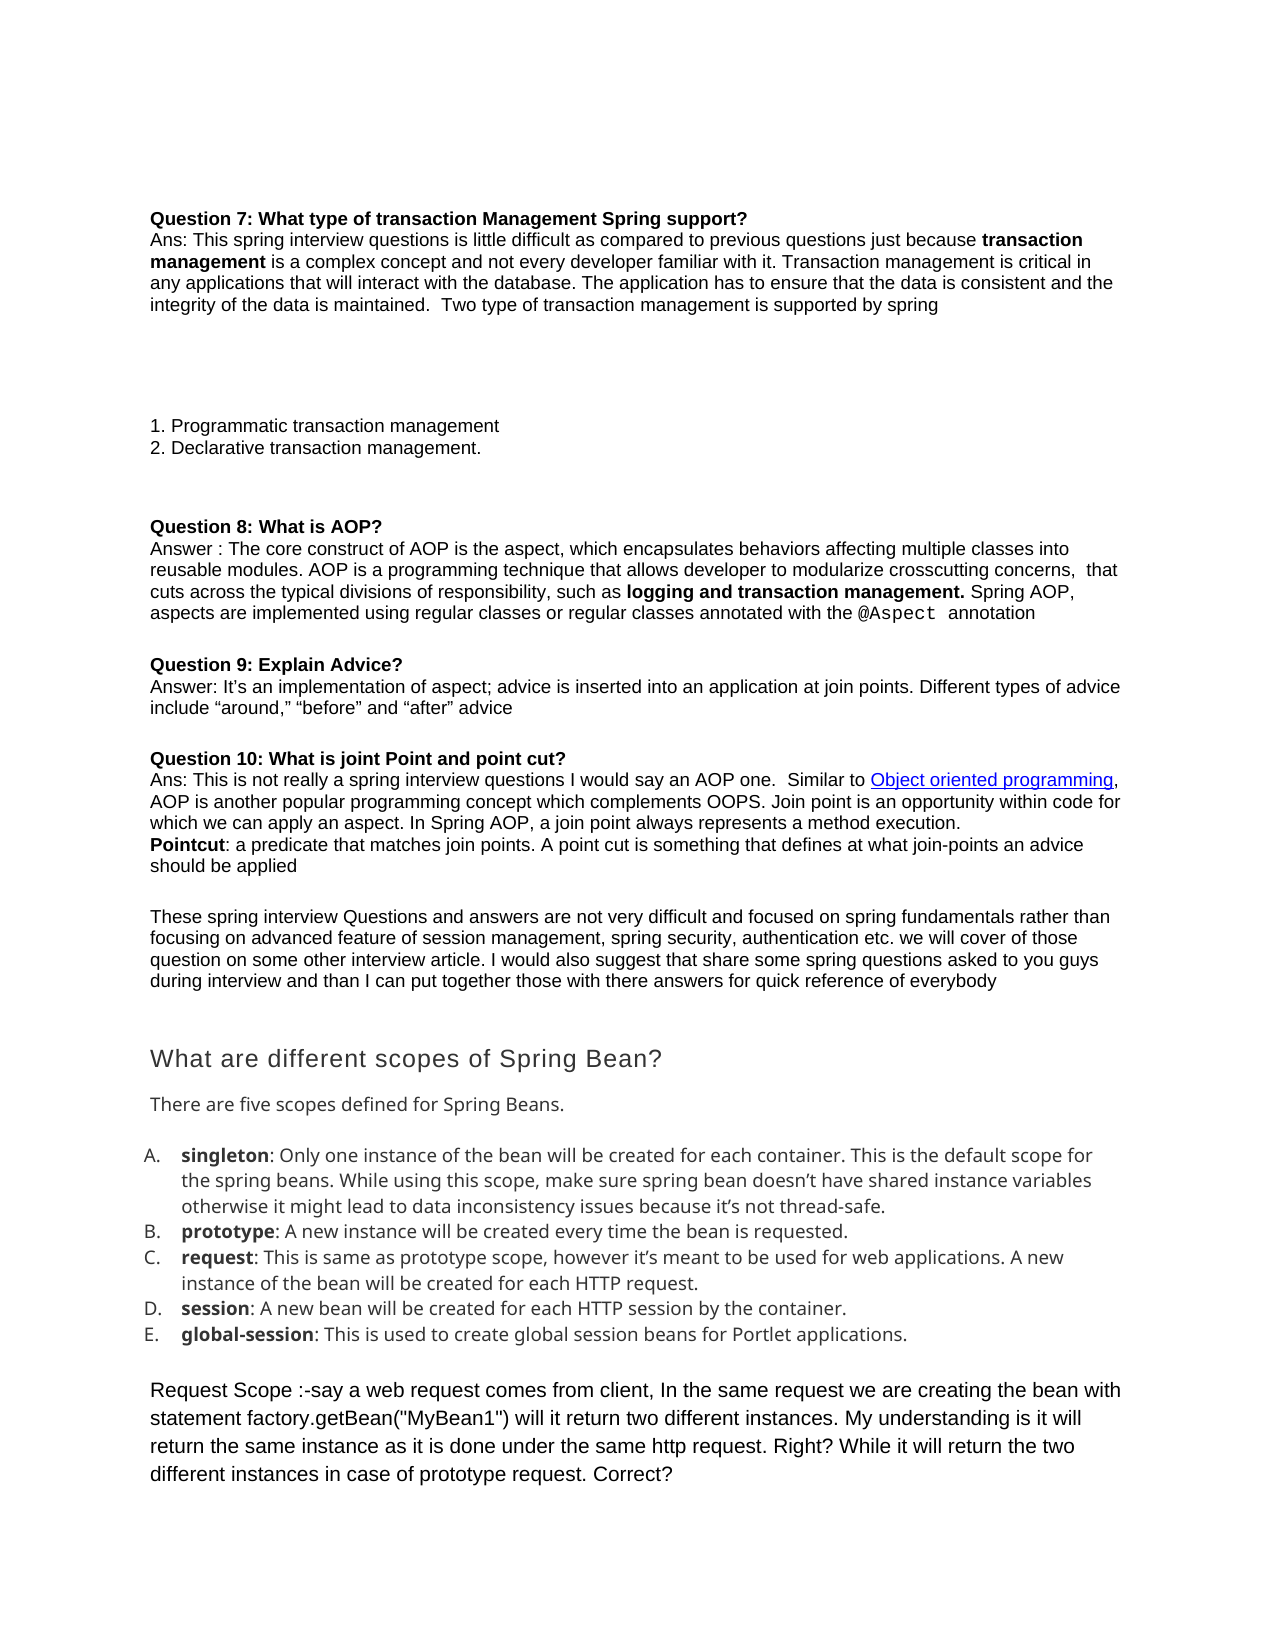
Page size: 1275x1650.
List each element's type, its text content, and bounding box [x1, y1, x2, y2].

list session: A new bean will be created for each HTTP session by the container. [144, 1295, 1125, 1321]
list global-session: This is used to create global session beans for Portlet applications. [144, 1321, 1125, 1346]
subtitle What are different scopes of Spring Bean? [150, 992, 1125, 1073]
text Answer: It’s an implementation of aspect; advice is inserted into an application at join points. Different types of advice include “around,” “before” and “after” advice [150, 676, 1125, 719]
text 2. Declarative transaction management. [150, 437, 1125, 458]
list request: This is same as prototype scope, however it’s meant to be used for web applications. A new instance of the bean will be created for each HTTP request. [144, 1244, 1125, 1295]
text Pointcut: a predicate that matches join points. A point cut is something that defines at what join-points an advice should be applied [150, 834, 1125, 877]
text Question 10: What is joint Point and point cut? [150, 747, 1125, 769]
text Question 7: What type of transaction Management Spring support? [150, 207, 1125, 229]
text 1. Programmatic transaction management [150, 415, 1125, 437]
list singleton: Only one instance of the bean will be created for each container. This is the default scope for the spring beans. While using this scope, make sure spring bean doesn’t have shared instance variables otherwise it might lead to data inconsistency issues because it’s not thread-safe. [144, 1142, 1125, 1219]
text Ans: This spring interview questions is little difficult as compared to previous questions just because transaction management is a complex concept and not every developer familiar with it. Transaction management is critical in any applications that will interact with the database. The application has to ensure that the data is consistent and the integrity of the data is maintained. Two type of transaction management is supported by spring [150, 229, 1125, 315]
text Ans: This is not really a spring interview questions I would say an AOP one. Similar to Object oriented programming, AOP is another popular programming concept which complements OOPS. Join point is an opportunity within code for which we can apply an aspect. In Spring AOP, a join point always represents a method execution. [150, 769, 1125, 834]
list prototype: A new instance will be created every time the bean is requested. [144, 1219, 1125, 1244]
text Question 8: What is AOP? [150, 516, 1125, 537]
text Request Scope :-say a web request comes from client, In the same request we are creating the bean with statement factory.getBean("MyBean1") will it return two different instances. My understanding is it will return the same instance as it is done under the same http request. Right? While it will return the two different instances in case of prototype request. Correct? [150, 1374, 1125, 1486]
text Answer : The core construct of AOP is the aspect, which encapsulates behaviors affecting multiple classes into reusable modules. AOP is a programming technique that allows developer to modularize crosscutting concerns, that cuts across the typical divisions of responsibility, such as logging and transaction management. Spring AOP, aspects are implemented using regular classes or regular classes annotated with the @Aspect annotation [150, 537, 1125, 625]
text Question 9: Explain Advice? [150, 654, 1125, 676]
text There are five scopes defined for Spring Beans. [150, 1092, 1125, 1117]
text These spring interview Questions and answers are not very difficult and focused on spring fundamentals rather than focusing on advanced feature of session management, spring security, authentication etc. we will cover of those question on some other interview article. I would also suggest that share some spring questions asked to you guys during interview and than I can put together those with there answers for quick reference of everybody [150, 906, 1125, 992]
